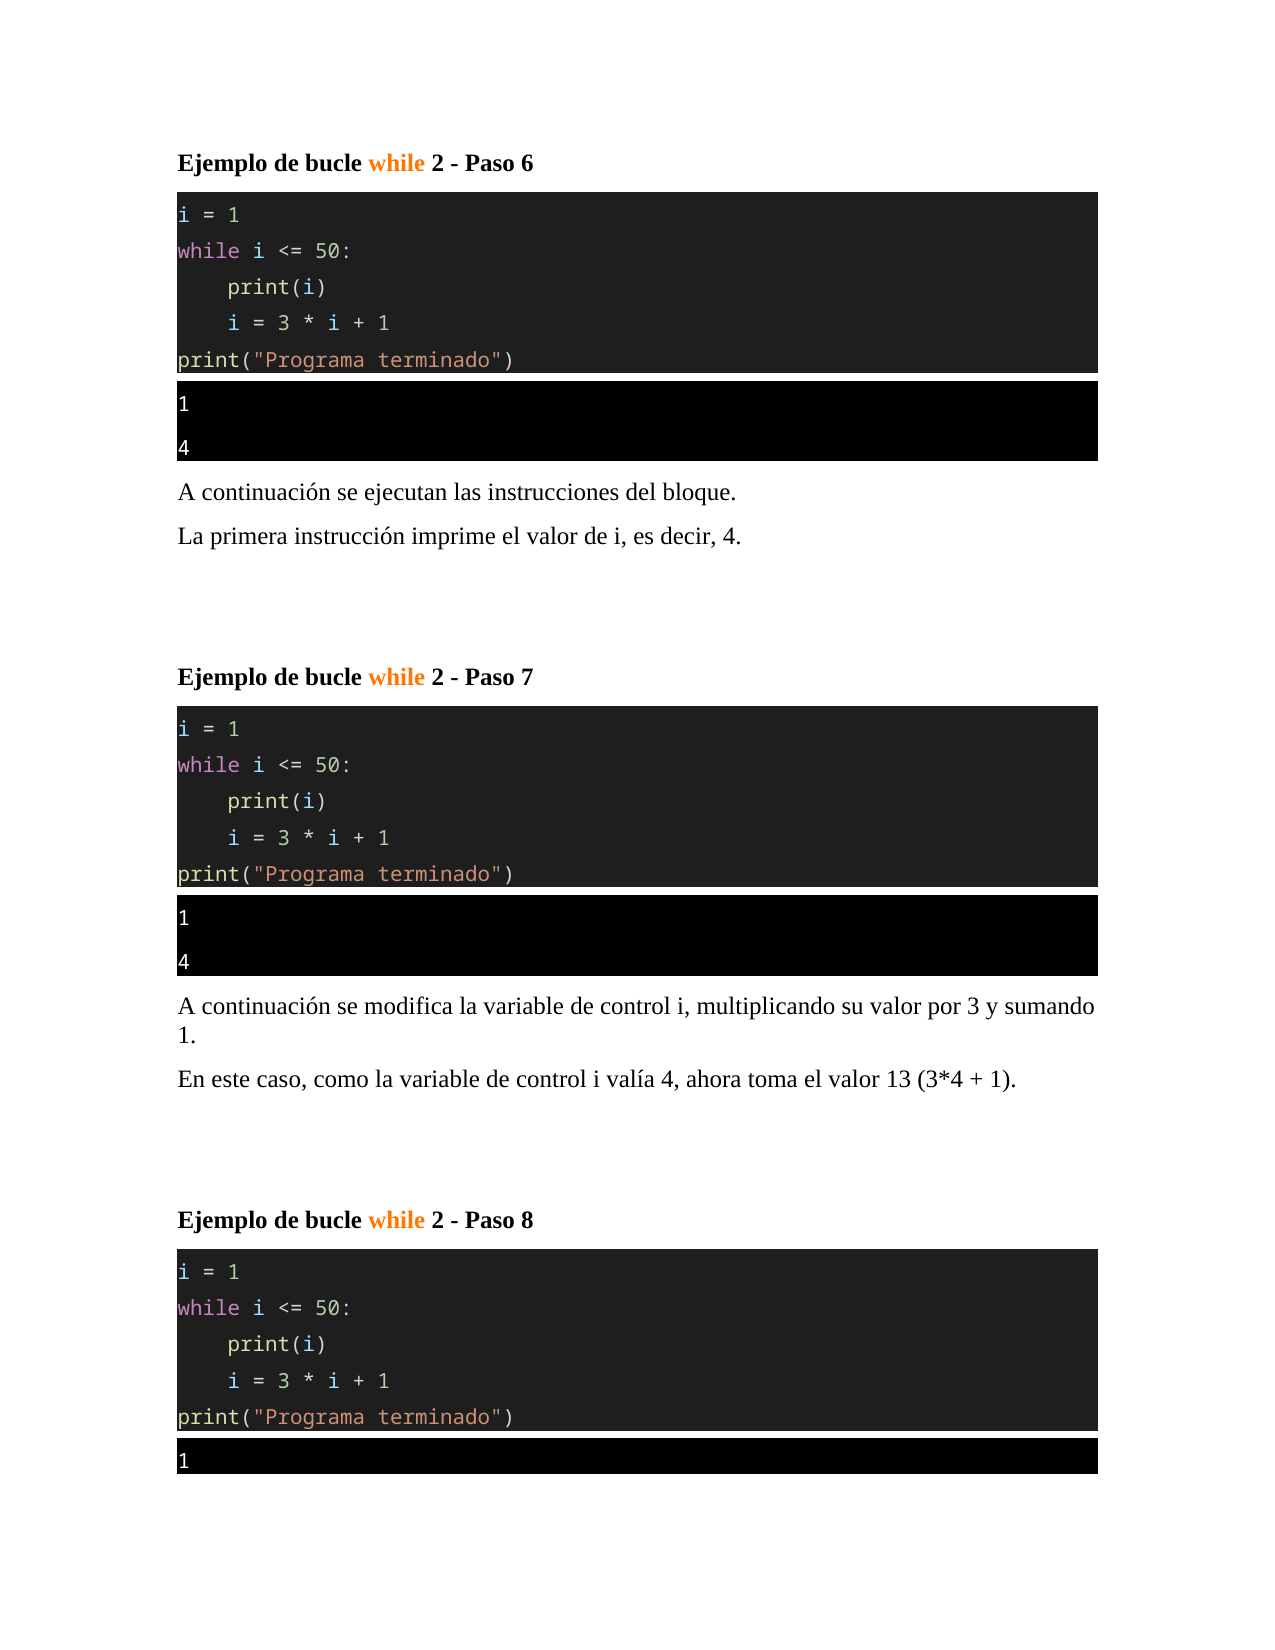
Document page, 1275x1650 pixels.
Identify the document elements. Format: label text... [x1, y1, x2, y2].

text 1 [177, 381, 1098, 417]
text 1 [177, 1438, 1098, 1474]
text Ejemplo de bucle while 2 - Paso 8 [177, 1205, 1098, 1234]
text i = 1 [177, 1249, 1098, 1286]
text i = 3 * i + 1 [177, 815, 1098, 851]
text 1 [177, 895, 1098, 932]
text En este caso, como la variable de control i valía 4, ahora toma el valor 13 (3*4 + 1). [177, 1064, 1098, 1093]
text Ejemplo de bucle while 2 - Paso 7 [177, 662, 1098, 691]
text 4 [177, 425, 1098, 461]
text i = 1 [177, 192, 1098, 228]
text print("Programa terminado") [177, 1394, 1098, 1431]
text while i <= 50: [177, 742, 1098, 779]
text A continuación se ejecutan las instrucciones del bloque. [177, 477, 1098, 506]
text print(i) [177, 779, 1098, 815]
text 4 [177, 939, 1098, 976]
text A continuación se modifica la variable de control i, multiplicando su valor por 3 y sumando 1. [177, 991, 1098, 1049]
text i = 3 * i + 1 [177, 301, 1098, 337]
text print(i) [177, 264, 1098, 301]
text print("Programa terminado") [177, 337, 1098, 373]
text La primera instrucción imprime el valor de i, es decir, 4. [177, 521, 1098, 550]
text i = 3 * i + 1 [177, 1358, 1098, 1394]
text i = 1 [177, 706, 1098, 742]
text print(i) [177, 1322, 1098, 1358]
text Ejemplo de bucle while 2 - Paso 6 [177, 148, 1098, 176]
text while i <= 50: [177, 228, 1098, 264]
text while i <= 50: [177, 1286, 1098, 1322]
text print("Programa terminado") [177, 851, 1098, 887]
